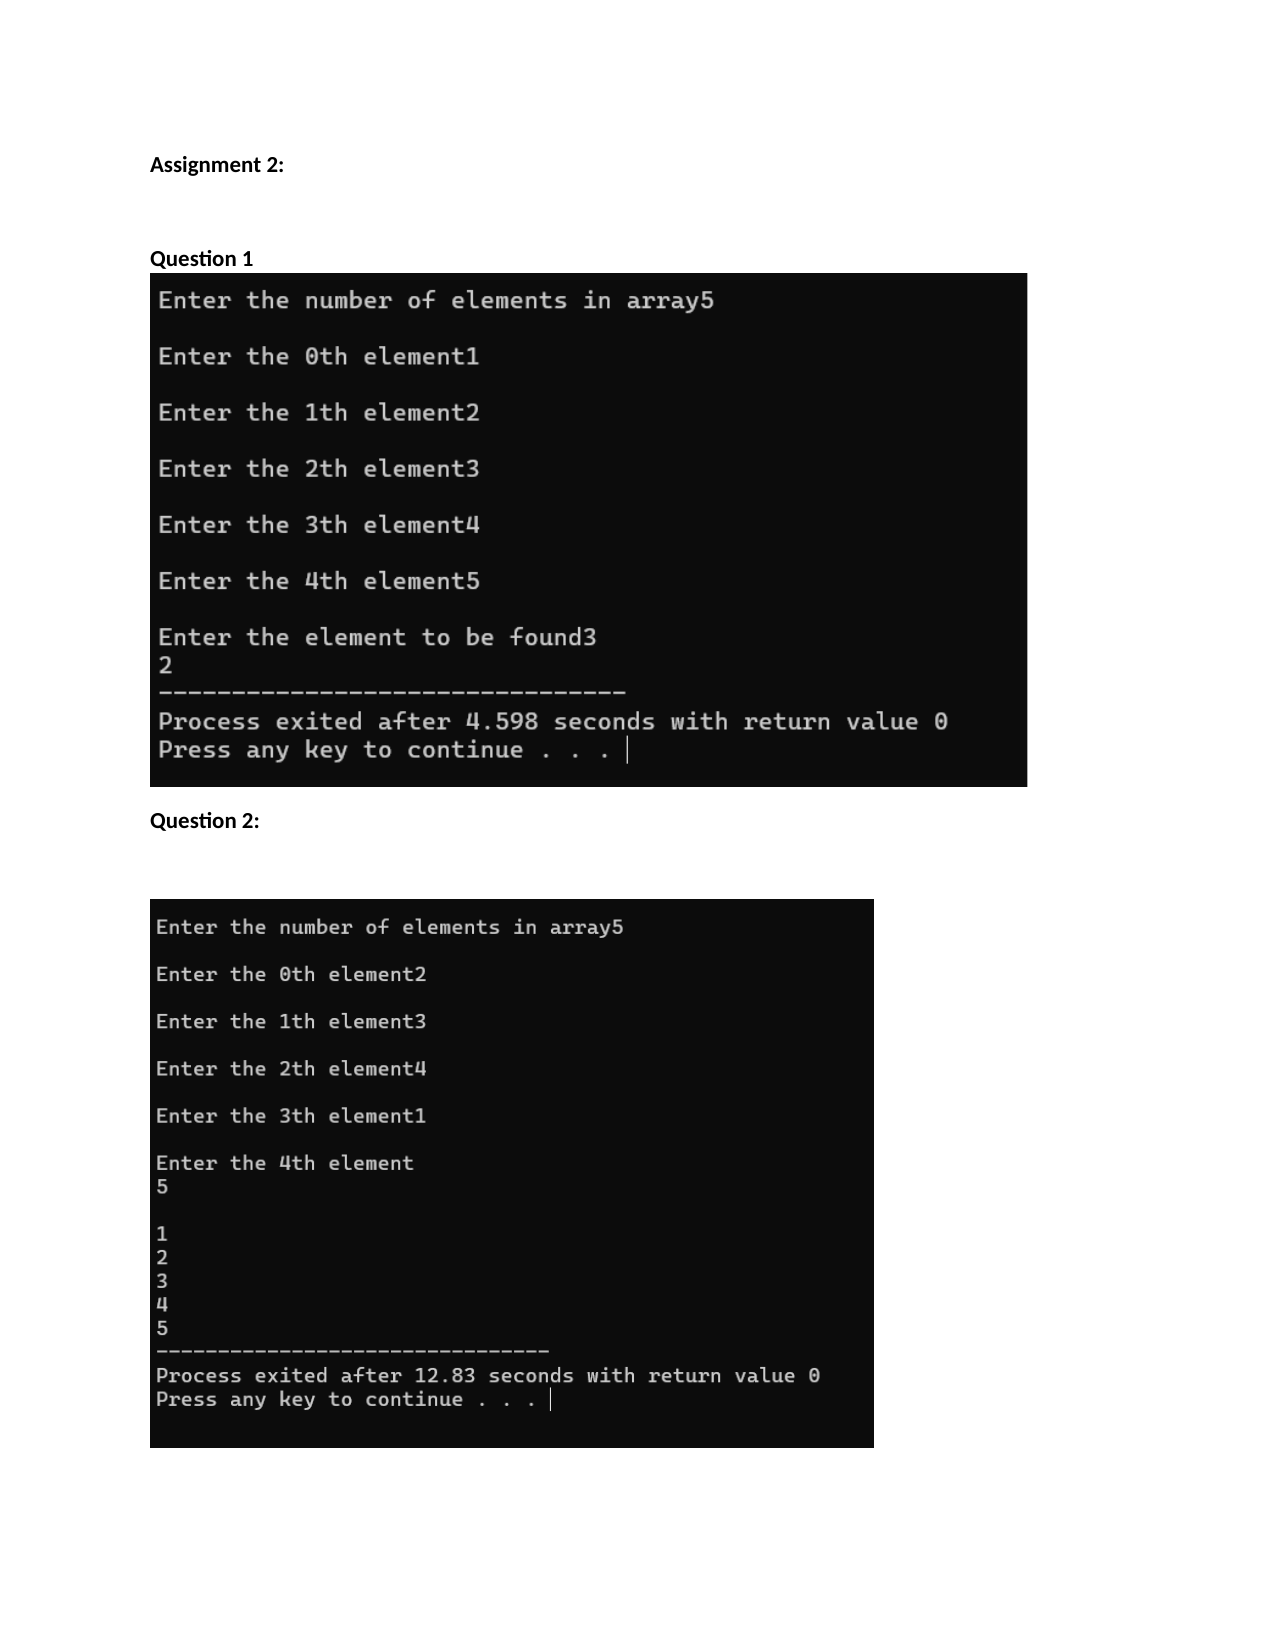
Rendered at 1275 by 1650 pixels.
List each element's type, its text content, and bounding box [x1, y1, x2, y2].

picture [150, 899, 874, 1448]
text Assignment 2: [150, 150, 1125, 178]
picture [150, 273, 1028, 787]
text Question 2: [150, 806, 1125, 834]
